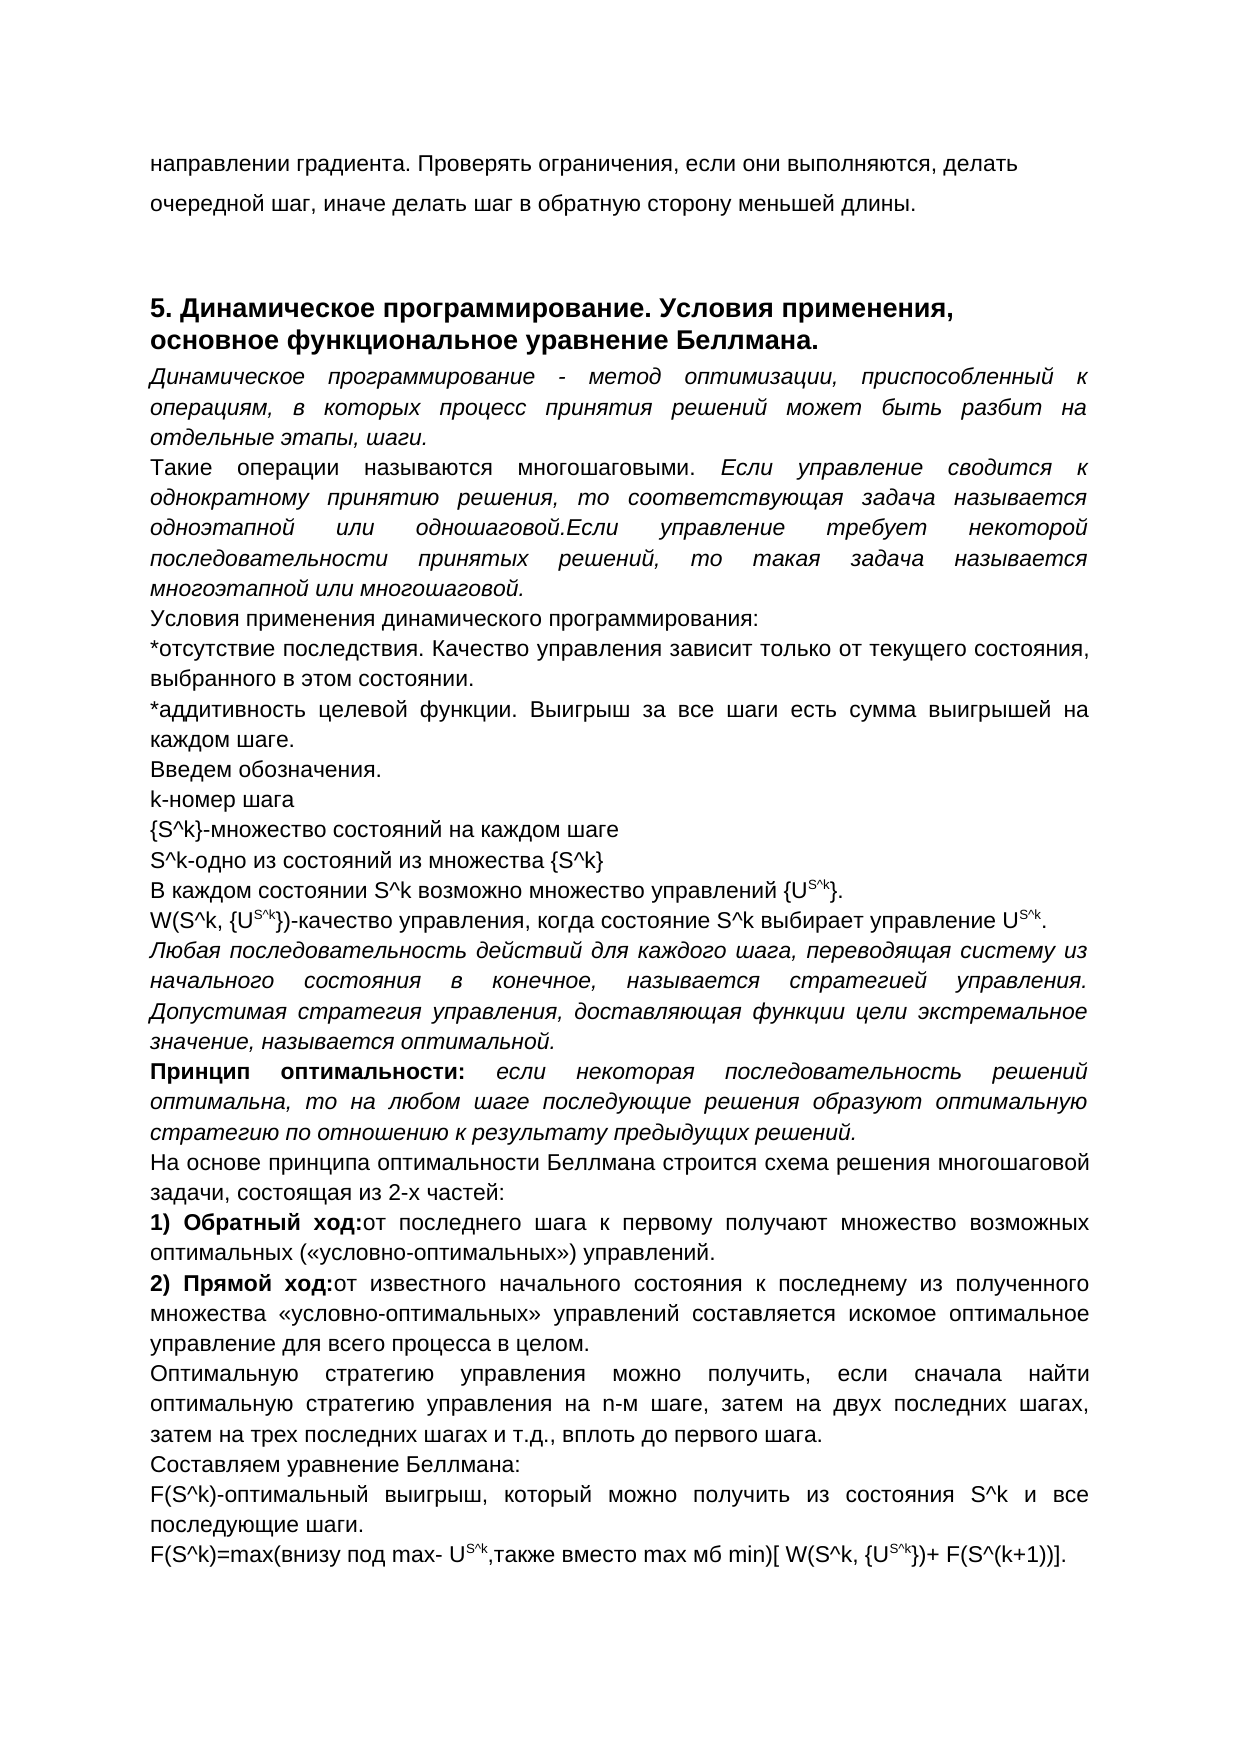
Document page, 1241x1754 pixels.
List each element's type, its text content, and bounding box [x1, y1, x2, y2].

text S^k-одно из состояний из множества {S^k} [150, 847, 1090, 873]
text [150, 150, 1090, 216]
text 2) Прямой ход:от известного начального состояния к последнему из полученного множества «условно-оптимальных» управлений составляется искомое оптимальное управление для всего процесса в целом. [150, 1269, 1090, 1356]
text {S^k}-множество состояний на каждом шаге [150, 816, 1090, 843]
text *отсутствие последствия. Качество управления зависит только от текущего состояния, выбранного в этом состоянии. [150, 635, 1090, 692]
text Составляем уравнение Беллмана: [150, 1451, 1090, 1477]
text *аддитивность целевой функции. Выигрыш за все шаги есть сумма выигрышей на каждом шаге. [150, 696, 1090, 752]
text Условия применения динамического программирования: [150, 605, 1090, 631]
text Принцип оптимальности: если некоторая последовательность решений оптимальна, то на любом шаге последующие решения образуют оптимальную стратегию по отношению к результату предыдущих решений. [150, 1058, 1090, 1145]
text k-номер шага [150, 786, 1090, 813]
text W(S^k, {US^k})-качество управления, когда состояние S^k выбирает управление US^k. [150, 907, 1090, 933]
text F(S^k)-оптимальный выигрыш, который можно получить из состояния S^k и все последующие шаги. [150, 1481, 1090, 1538]
text На основе принципа оптимальности Беллмана строится схема решения многошаговой задачи, состоящая из 2-х частей: [150, 1149, 1090, 1205]
subtitle 5. Динамическое программирование. Условия применения, основное функциональное уравнение Беллмана. [150, 292, 1090, 355]
text Оптимальную стратегию управления можно получить, если сначала найти оптимальную стратегию управления на n-м шаге, затем на двух последних шагах, затем на трех последних шагах и т.д., вплоть до первого шага. [150, 1360, 1090, 1447]
text F(S^k)=max(внизу под max- US^k,также вместо max мб min)[ W(S^k, {US^k})+ F(S^(k+1))]. [150, 1541, 1090, 1568]
text Динамическое программирование - метод оптимизации, приспособленный к операциям, в которых процесс принятия решений может быть разбит на отдельные этапы, шаги. [150, 363, 1090, 450]
text В каждом состоянии S^k возможно множество управлений {US^k}. [150, 877, 1090, 903]
text Любая последовательность действий для каждого шага, переводящая систему из начального состояния в конечное, называется стратегией управления. Допустимая стратегия управления, доставляющая функции цели экстремальное значение, называется оптимальной. [150, 937, 1090, 1054]
text Введем обозначения. [150, 756, 1090, 782]
text 1) Обратный ход:от последнего шага к первому получают множество возможных оптимальных («условно-оптимальных») управлений. [150, 1209, 1090, 1266]
text Такие операции называются многошаговыми. Если управление сводится к однократному принятию решения, то соответствующая задача называется одноэтапной или одношаговой.Если управление требует некоторой последовательности принятых решений, то такая задача называется многоэтапной или многошаговой. [150, 454, 1090, 601]
